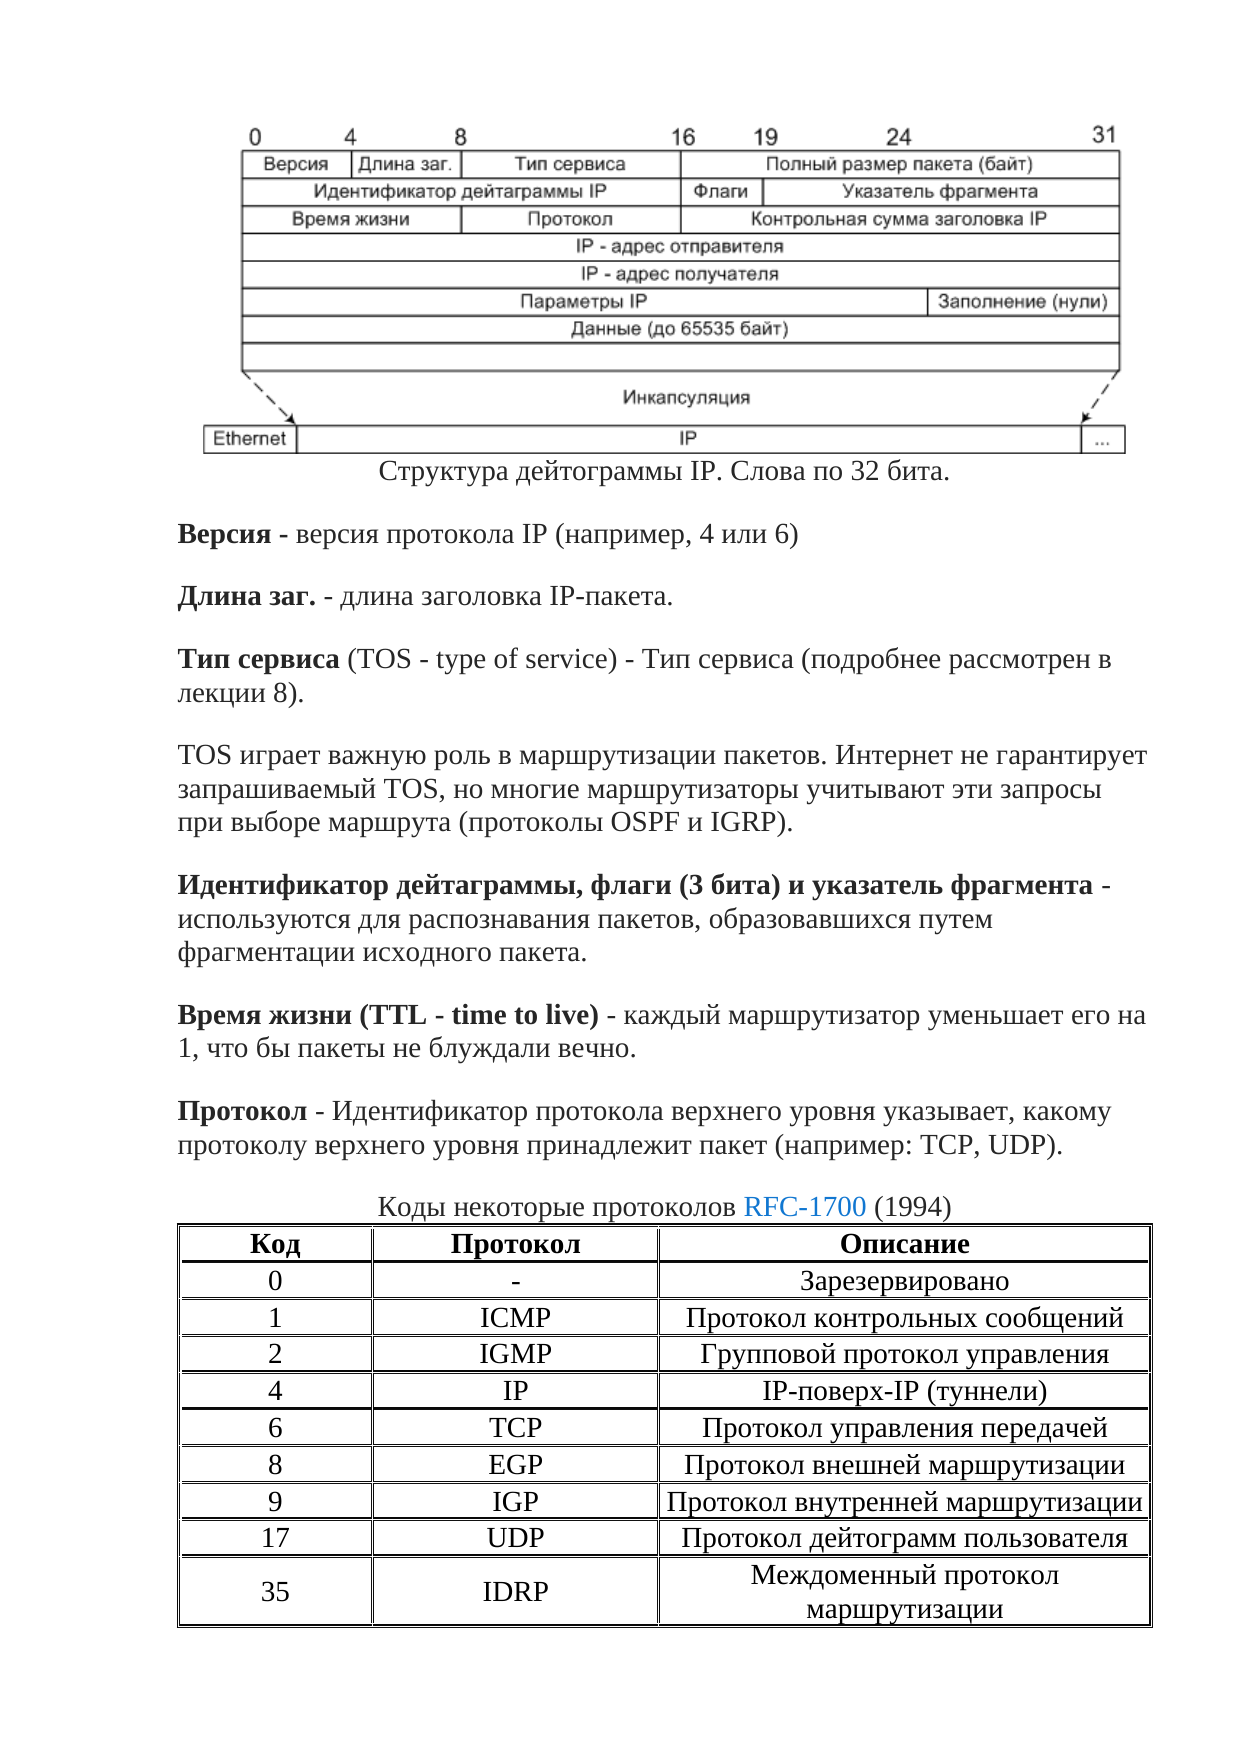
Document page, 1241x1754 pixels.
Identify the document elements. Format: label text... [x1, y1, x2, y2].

table_cell Протокол внутренней маршрутизации [659, 1481, 1151, 1517]
text Структура дейтограммы IP. Слова по 32 бита. [177, 453, 1152, 487]
table_cell - [374, 1263, 657, 1297]
table_cell TCP [374, 1410, 657, 1444]
table_cell IGP [374, 1484, 657, 1517]
table_cell IDRP [373, 1558, 659, 1624]
text Коды некоторые протоколов RFC-1700 (1994) [177, 1189, 1152, 1223]
table_cell Протокол контрольных сообщений [659, 1297, 1151, 1333]
table_cell Междоменный протокол маршрутизации [659, 1554, 1150, 1624]
text Длина заг. - длина заголовка IP-пакета. [177, 578, 1152, 612]
table_cell Зарезервировано [660, 1260, 1149, 1297]
text TOS играет важную роль в маршрутизации пакетов. Интернет не гарантирует запрашиваемый TOS, но многие маршрутизаторы учитывают эти запросы при выборе маршрута (протоколы OSPF и IGRP). [177, 737, 1152, 838]
table_cell Протокол управления передачей [660, 1407, 1149, 1444]
table_header Код [180, 1227, 372, 1260]
table_cell EGP [374, 1447, 657, 1481]
table_cell 6 [180, 1407, 371, 1444]
table_cell IGMP [374, 1337, 657, 1370]
text Протокол - Идентификатор протокола верхнего уровня указывает, какому протоколу верхнего уровня принадлежит пакет (например: TCP, UDP). [177, 1093, 1152, 1160]
text Тип сервиса (TOS - type of service) - Тип сервиса (подробнее рассмотрен в лекции 8). [177, 641, 1152, 708]
table_header Протокол [373, 1227, 659, 1260]
table_cell Протокол дейтограмм пользователя [660, 1517, 1150, 1554]
table_cell 17 [180, 1517, 371, 1554]
table_cell 8 [178, 1444, 372, 1481]
picture [203, 118, 1126, 454]
table_cell UDP [374, 1521, 657, 1554]
table_cell IP-поверх-IP (туннели) [660, 1370, 1150, 1407]
table_cell 1 [178, 1297, 372, 1333]
table_cell IP [374, 1374, 657, 1407]
table_cell 9 [178, 1481, 372, 1517]
text Идентификатор дейтаграммы, флаги (3 бита) и указатель фрагмента - используются для распознавания пакетов, образовавшихся путем фрагментации исходного пакета. [177, 867, 1152, 968]
table_cell 0 [180, 1260, 371, 1297]
table_cell 35 [180, 1554, 372, 1624]
table_cell Групповой протокол управления [660, 1334, 1150, 1370]
table_cell 4 [180, 1370, 371, 1407]
table_cell 2 [180, 1334, 371, 1370]
table_cell Протокол внешней маршрутизации [659, 1444, 1151, 1481]
table_cell ICMP [374, 1300, 657, 1333]
text Время жизни (TTL - time to live) - каждый маршрутизатор уменьшает его на 1, что бы пакеты не блуждали вечно. [177, 997, 1152, 1064]
text Версия - версия протокола IP (например, 4 или 6) [177, 516, 1152, 549]
table_header Описание [659, 1227, 1149, 1260]
